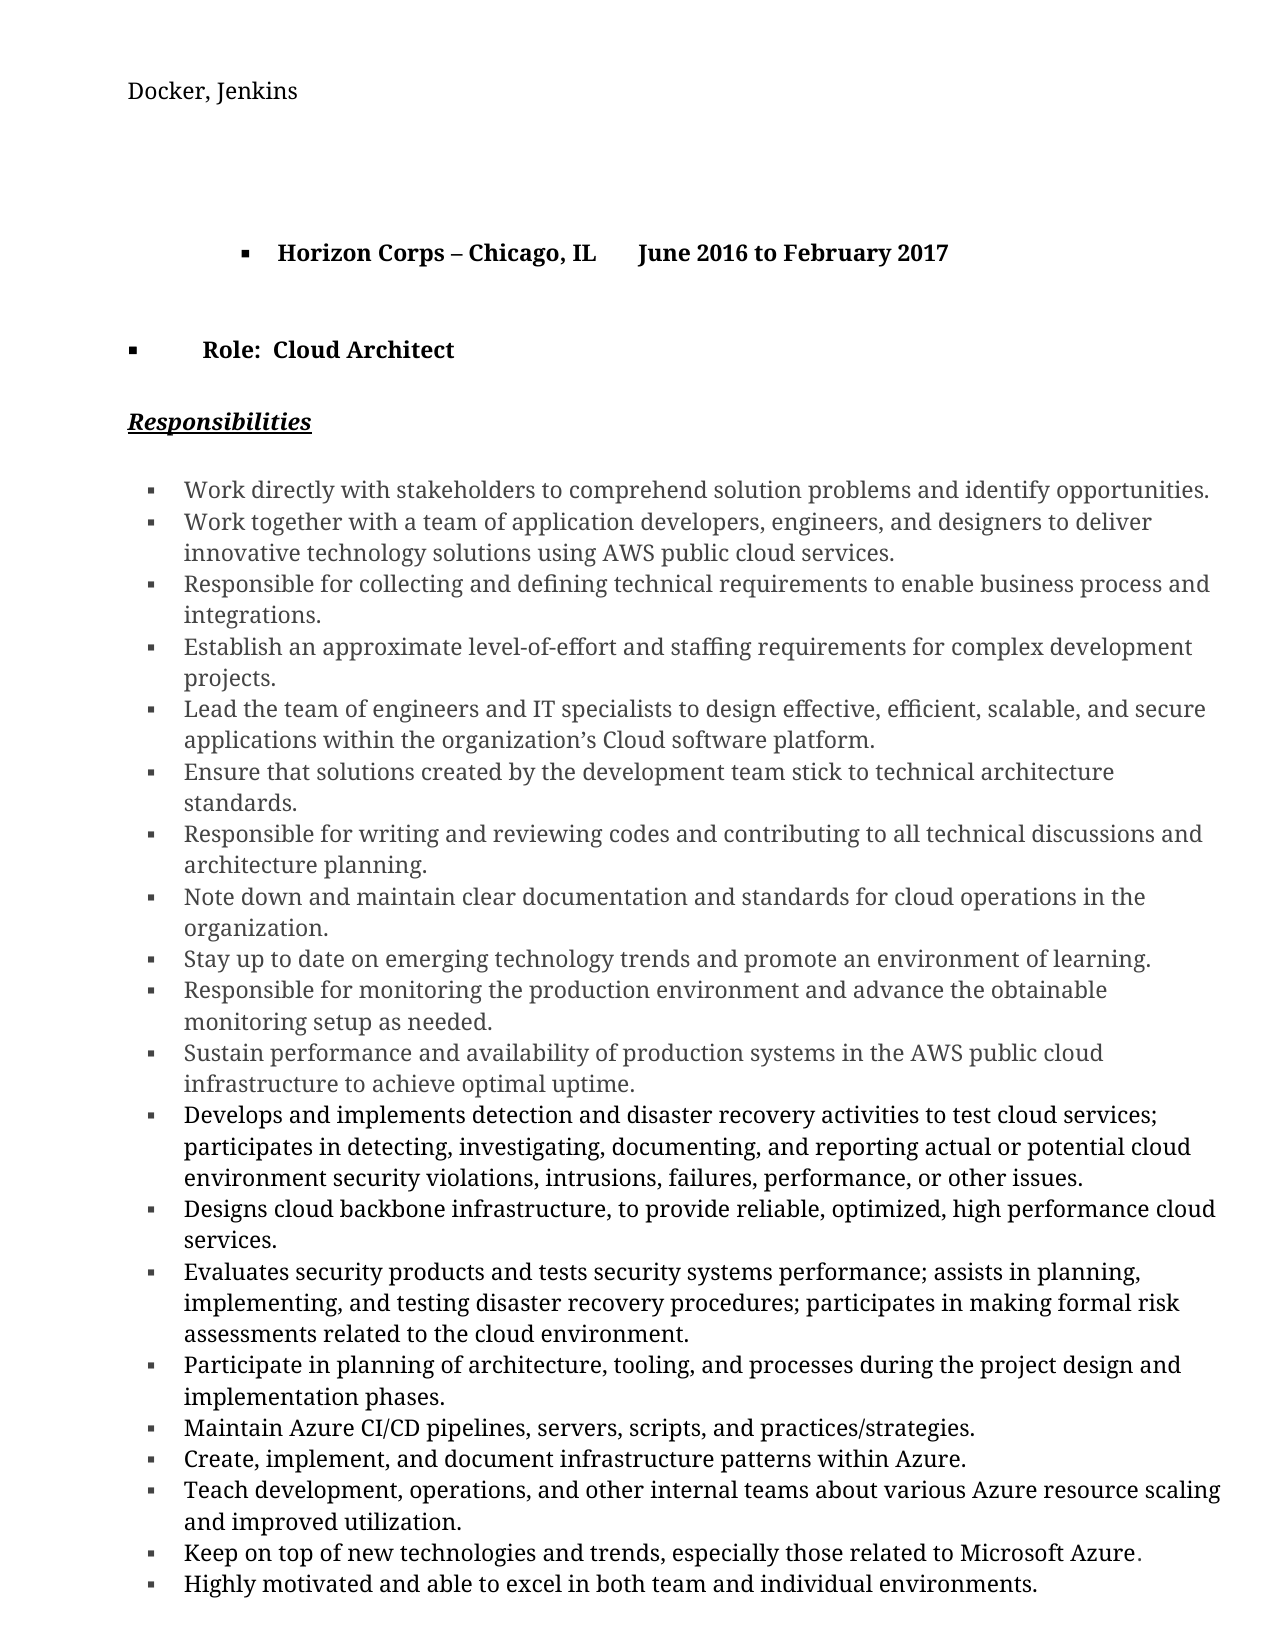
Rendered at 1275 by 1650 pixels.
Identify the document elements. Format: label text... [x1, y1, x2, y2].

list Teach development, operations, and other internal teams about various Azure resource scaling and improved utilization. [146, 1474, 1222, 1537]
list Create, implement, and document infrastructure patterns within Azure. [146, 1443, 1222, 1474]
list Keep on top of new technologies and trends, especially those related to Microsoft Azure. [146, 1537, 1222, 1568]
list Designs cloud backbone infrastructure, to provide reliable, optimized, high performance cloud services. [146, 1193, 1222, 1256]
list Horizon Corps – Chicago, IL June 2016 to February 2017 [240, 237, 1227, 269]
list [90, 75, 1222, 106]
list Note down and maintain clear documentation and standards for cloud operations in the organization. [146, 881, 1222, 943]
list Sustain performance and availability of production systems in the AWS public cloud infrastructure to achieve optimal uptime. [146, 1037, 1222, 1099]
list Highly motivated and able to excel in both team and individual environments. [146, 1568, 1222, 1599]
list Lead the team of engineers and IT specialists to design effective, efficient, scalable, and secure applications within the organization’s Cloud software platform. [146, 693, 1222, 756]
list Participate in planning of architecture, tooling, and processes during the project design and implementation phases. [146, 1349, 1222, 1412]
list Establish an approximate level-of-effort and staffing requirements for complex development projects. [146, 631, 1222, 693]
list Work together with a team of application developers, engineers, and designers to deliver innovative technology solutions using AWS public cloud services. [146, 506, 1222, 568]
list Responsibilities [127, 406, 1227, 437]
list Ensure that solutions created by the development team stick to technical architecture standards. [146, 756, 1222, 818]
list Responsible for collecting and defining technical requirements to enable business process and integrations. [146, 568, 1222, 631]
list Responsible for monitoring the production environment and advance the obtainable monitoring setup as needed. [146, 974, 1222, 1037]
list Responsible for writing and reviewing codes and contributing to all technical discussions and architecture planning. [146, 818, 1222, 881]
list Role: Cloud Architect [127, 334, 1227, 365]
list Evaluates security products and tests security systems performance; assists in planning, implementing, and testing disaster recovery procedures; participates in making formal risk assessments related to the cloud environment. [146, 1256, 1222, 1349]
list Maintain Azure CI/CD pipelines, servers, scripts, and practices/strategies. [146, 1412, 1222, 1443]
list Stay up to date on emerging technology trends and promote an environment of learning. [146, 943, 1222, 974]
list Work directly with stakeholders to comprehend solution problems and identify opportunities. [146, 474, 1222, 506]
list Develops and implements detection and disaster recovery activities to test cloud services; participates in detecting, investigating, documenting, and reporting actual or potential cloud environment security violations, intrusions, failures, performance, or other issues. [146, 1099, 1222, 1193]
